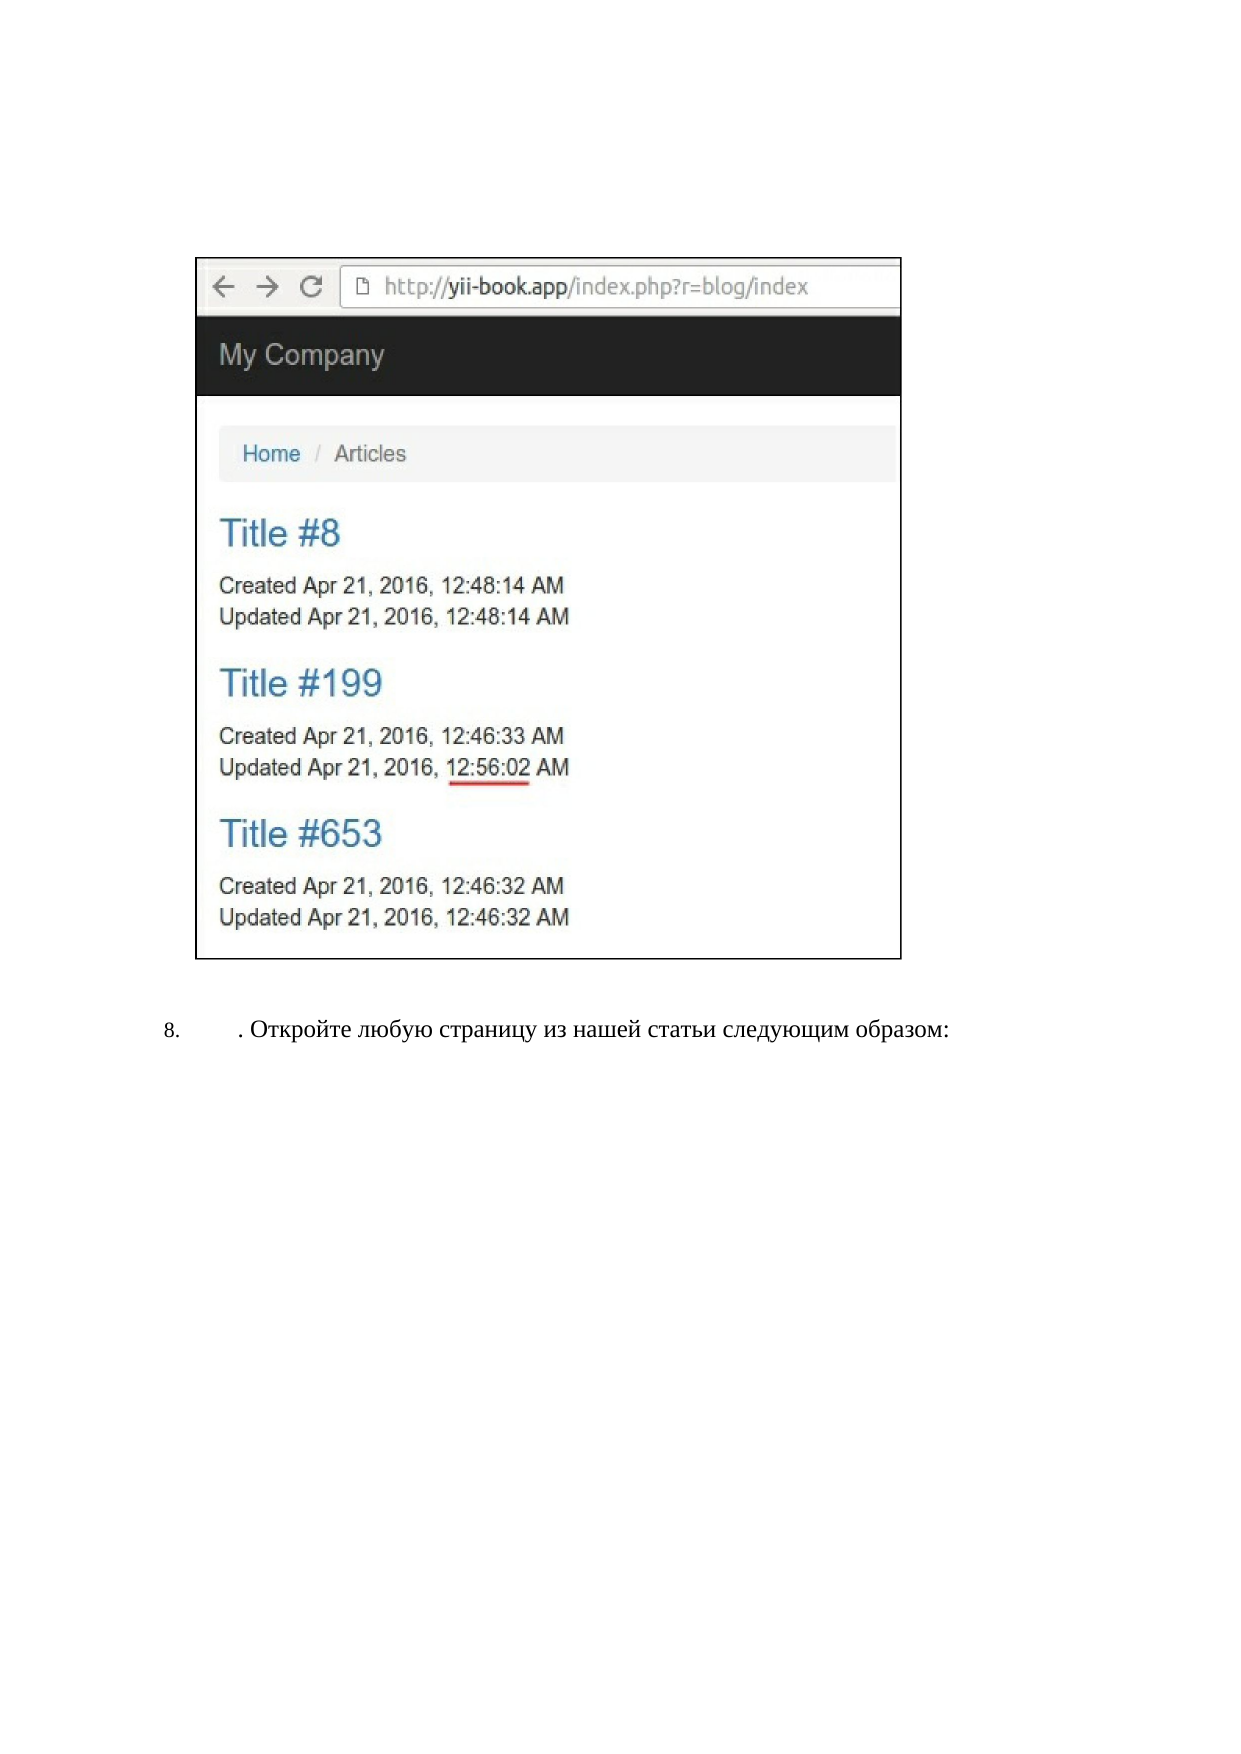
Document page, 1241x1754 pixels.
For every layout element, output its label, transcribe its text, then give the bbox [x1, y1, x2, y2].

list . Откройте любую страницу из нашей статьи следующим образом: [164, 1007, 1151, 1044]
picture [195, 257, 902, 960]
